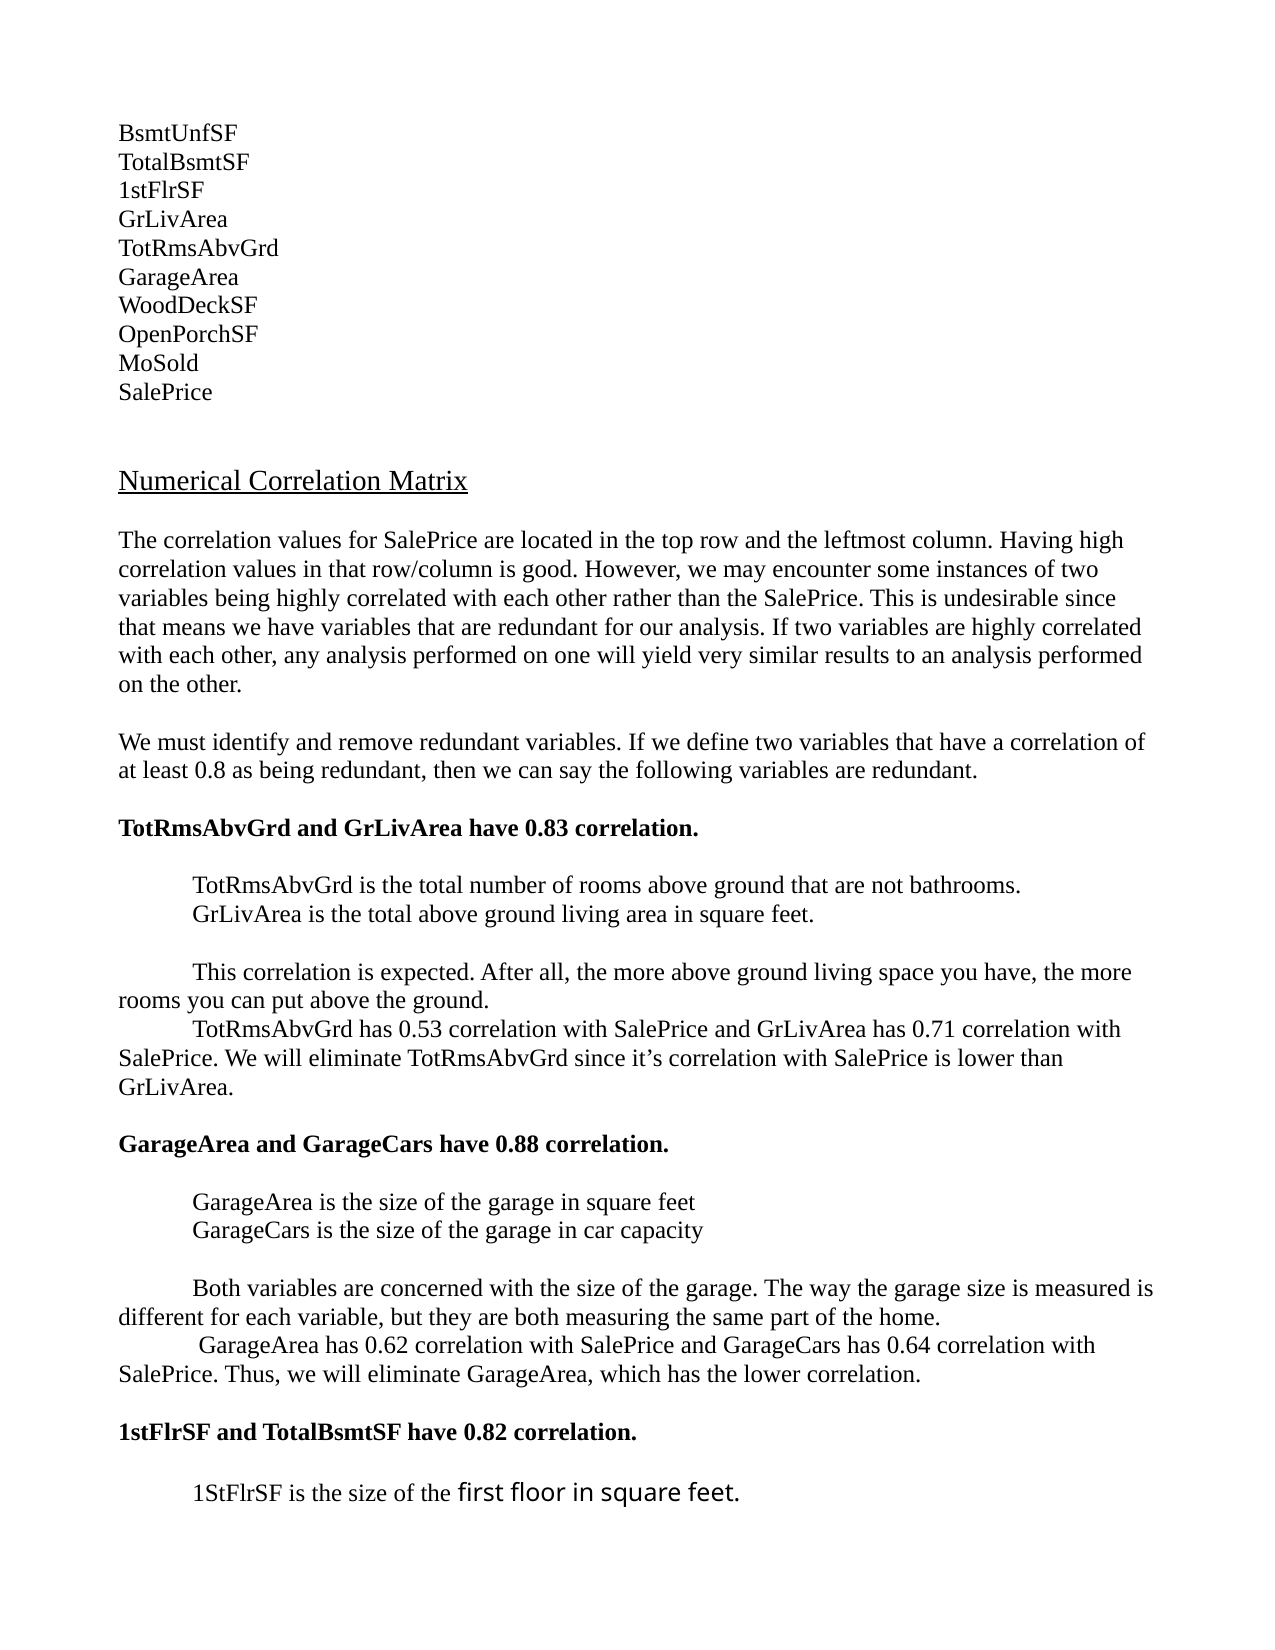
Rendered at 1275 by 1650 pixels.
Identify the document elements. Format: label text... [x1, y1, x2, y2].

text Numerical Correlation Matrix [118, 463, 1157, 497]
text We must identify and remove redundant variables. If we define two variables that have a correlation of at least 0.8 as being redundant, then we can say the following variables are redundant. [118, 727, 1157, 784]
text TotRmsAbvGrd is the total number of rooms above ground that are not bathrooms. [118, 870, 1157, 899]
text TotalBsmtSF [118, 147, 1157, 176]
text GrLivArea is the total above ground living area in square feet. [118, 899, 1157, 928]
text 1StFlrSF is the size of the first floor in square feet. [118, 1474, 1157, 1508]
text MoSold [118, 348, 1157, 377]
text GarageArea and GarageCars have 0.88 correlation. [118, 1129, 1157, 1158]
text GarageArea has 0.62 correlation with SalePrice and GarageCars has 0.64 correlation with SalePrice. Thus, we will eliminate GarageArea, which has the lower correlation. [118, 1330, 1157, 1388]
text This correlation is expected. After all, the more above ground living space you have, the more rooms you can put above the ground. [118, 957, 1157, 1014]
text The correlation values for SalePrice are located in the top row and the leftmost column. Having high correlation values in that row/column is good. However, we may encounter some instances of two variables being highly correlated with each other rather than the SalePrice. This is undesirable since that means we have variables that are redundant for our analysis. If two variables are highly correlated with each other, any analysis performed on one will yield very similar results to an analysis performed on the other. [118, 525, 1157, 698]
text GarageArea [118, 262, 1157, 291]
text TotRmsAbvGrd [118, 233, 1157, 262]
text 1stFlrSF and TotalBsmtSF have 0.82 correlation. [118, 1417, 1157, 1445]
text TotRmsAbvGrd and GrLivArea have 0.83 correlation. [118, 813, 1157, 842]
text TotRmsAbvGrd has 0.53 correlation with SalePrice and GrLivArea has 0.71 correlation with SalePrice. We will eliminate TotRmsAbvGrd since it’s correlation with SalePrice is lower than GrLivArea. [118, 1014, 1157, 1100]
text Both variables are concerned with the size of the garage. The way the garage size is measured is different for each variable, but they are both measuring the same part of the home. [118, 1273, 1157, 1330]
text GarageArea is the size of the garage in square feet [118, 1187, 1157, 1215]
text BsmtUnfSF [118, 118, 1157, 147]
text GarageCars is the size of the garage in car capacity [118, 1215, 1157, 1244]
text WoodDeckSF [118, 291, 1157, 319]
text SalePrice [118, 377, 1157, 406]
text OpenPorchSF [118, 319, 1157, 348]
text GrLivArea [118, 204, 1157, 233]
text 1stFlrSF [118, 176, 1157, 204]
